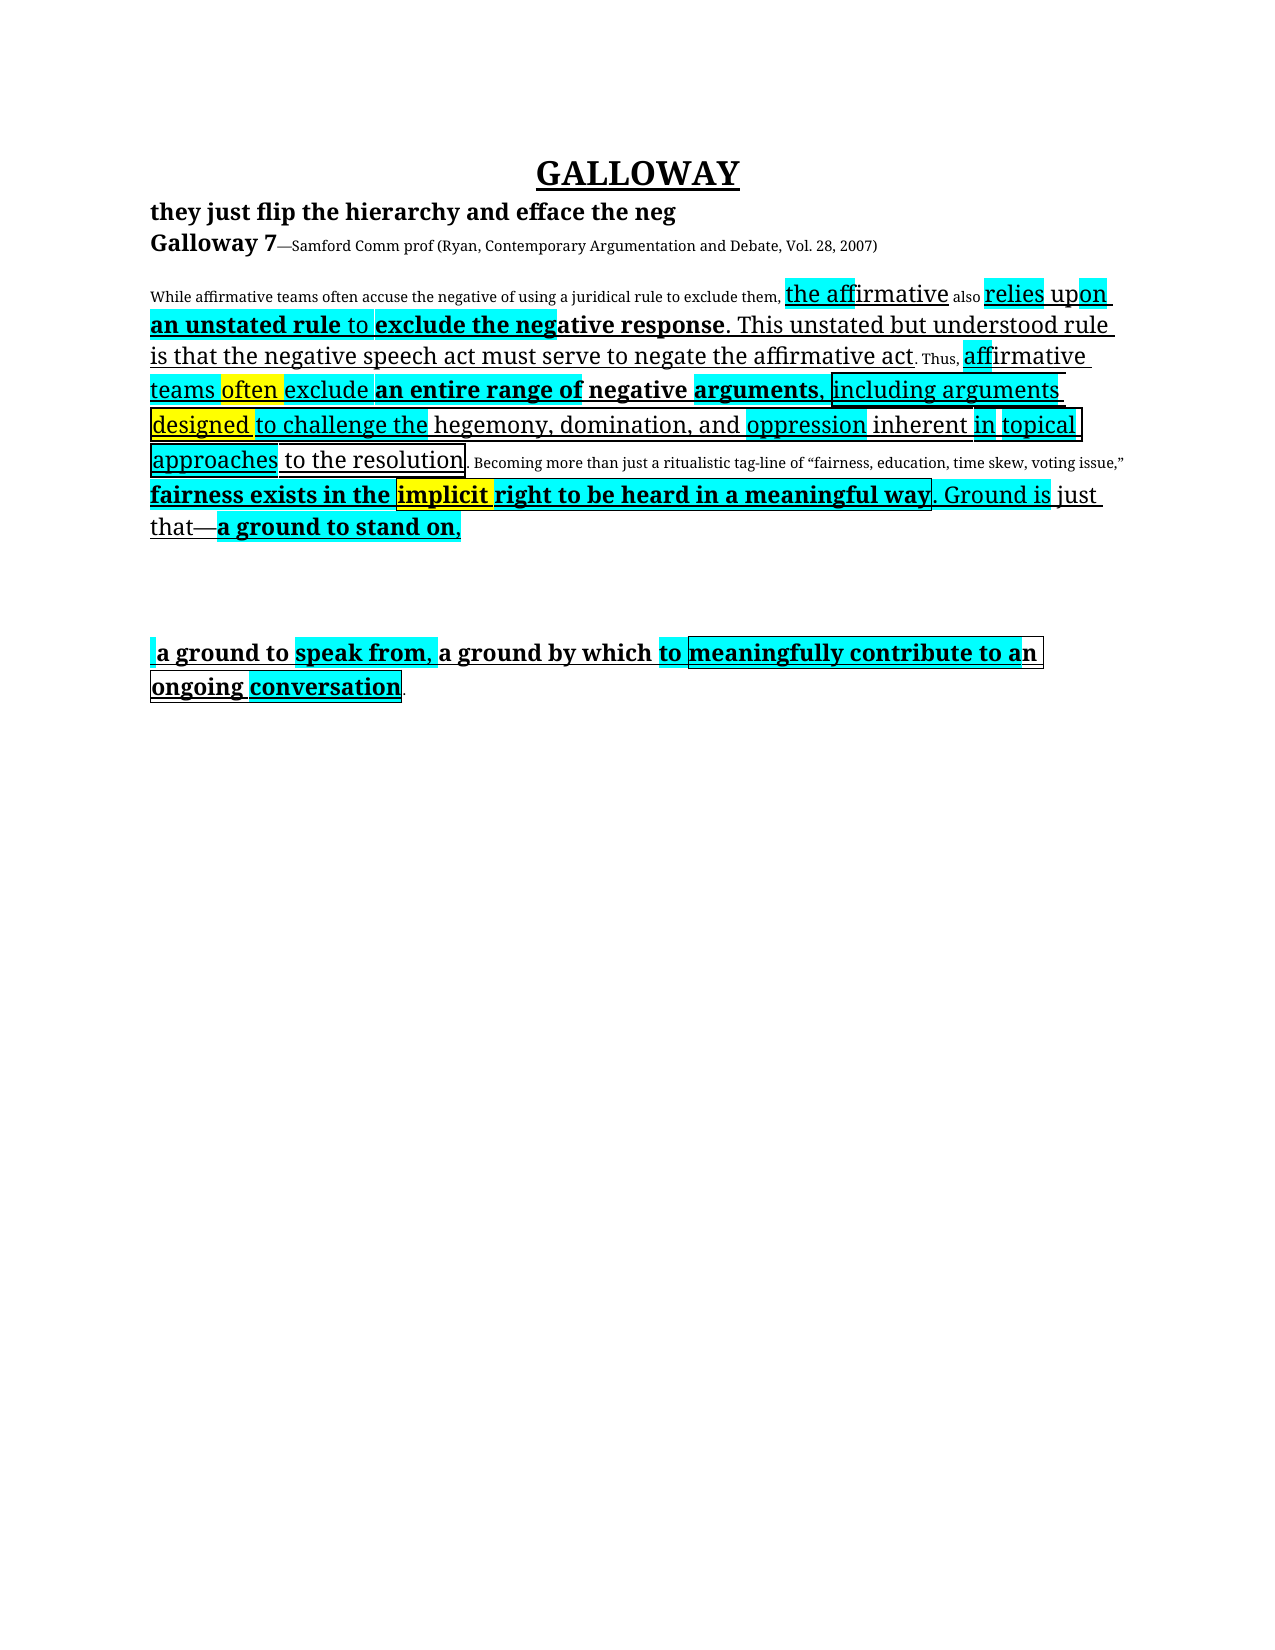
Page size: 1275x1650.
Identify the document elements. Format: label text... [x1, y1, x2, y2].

text While affirmative teams often accuse the negative of using a juridical rule to exclude them, the affirmative also relies upon an unstated rule to exclude the negative response. This unstated but understood rule is that the negative speech act must serve to negate the affirmative act. Thus, affirmative teams often exclude an entire range of negative arguments, including arguments designed to challenge the hegemony, domination, and oppression inherent in topical approaches to the resolution. Becoming more than just a ritualistic tag-line of “fairness, education, time skew, voting issue,” fairness exists in the implicit right to be heard in a meaningful way. Ground is just that—a ground to stand on, [150, 278, 1125, 542]
text Galloway 7—Samford Comm prof (Ryan, Contemporary Argumentation and Debate, Vol. 28, 2007) [150, 227, 1125, 258]
text a ground to speak from, a ground by which to meaningfully contribute to an ongoing conversation. [150, 636, 1125, 703]
subtitle they just flip the hierarchy and efface the neg [150, 195, 1125, 227]
subtitle Galloway [150, 150, 1125, 195]
